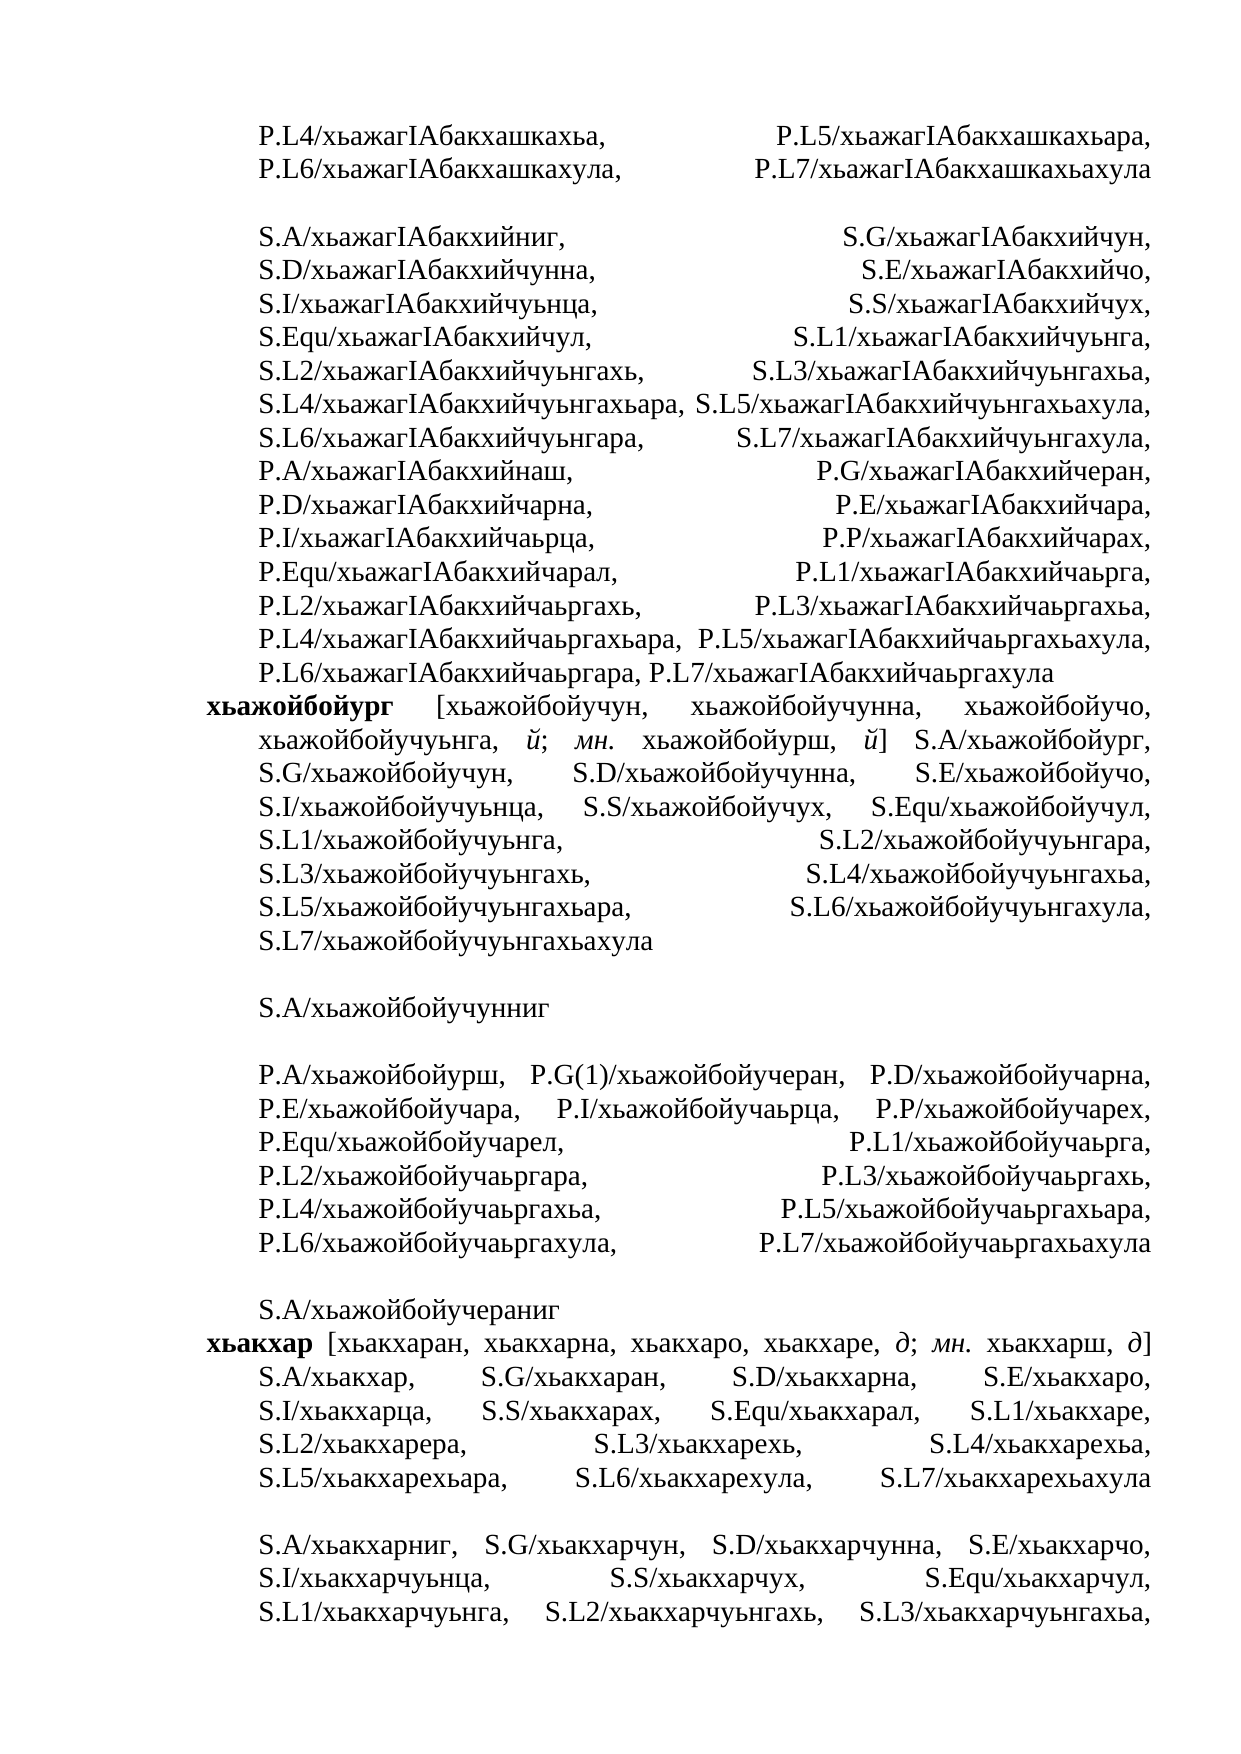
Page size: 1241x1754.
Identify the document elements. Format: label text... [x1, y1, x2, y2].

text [206, 118, 1152, 688]
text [206, 1326, 1152, 1627]
text хьажойбойург [хьажойбойучун, хьажойбойучунна, хьажойбойучо, хьажойбойучуьнга, й; мн. хьажойбойурш, й] S.A/хьажойбойург, S.G/хьажойбойучун, S.D/хьажойбойучунна, S.E/хьажойбойучо, S.I/хьажойбойучуьнца, S.S/хьажойбойучух, S.Equ/хьажойбойучул, S.L1/хьажойбойучуьнга, S.L2/хьажойбойучуьнгара, S.L3/хьажойбойучуьнгахь, S.L4/хьажойбойучуьнгахьа, S.L5/хьажойбойучуьнгахьара, S.L6/хьажойбойучуьнгахула, S.L7/хьажойбойучуьнгахьахула S.A/хьажойбойучунниг P.A/хьажойбойурш, P.G(1)/хьажойбойучеран, P.D/хьажойбойучарна, P.E/хьажойбойучара, P.I/хьажойбойучаьрца, P.P/хьажойбойучарех, P.Equ/хьажойбойучарел, P.L1/хьажойбойучаьрга, P.L2/хьажойбойучаьргара, P.L3/хьажойбойучаьргахь, P.L4/хьажойбойучаьргахьа, P.L5/хьажойбойучаьргахьара, P.L6/хьажойбойучаьргахула, P.L7/хьажойбойучаьргахьахула S.A/хьажойбойучераниг [206, 688, 1152, 1326]
